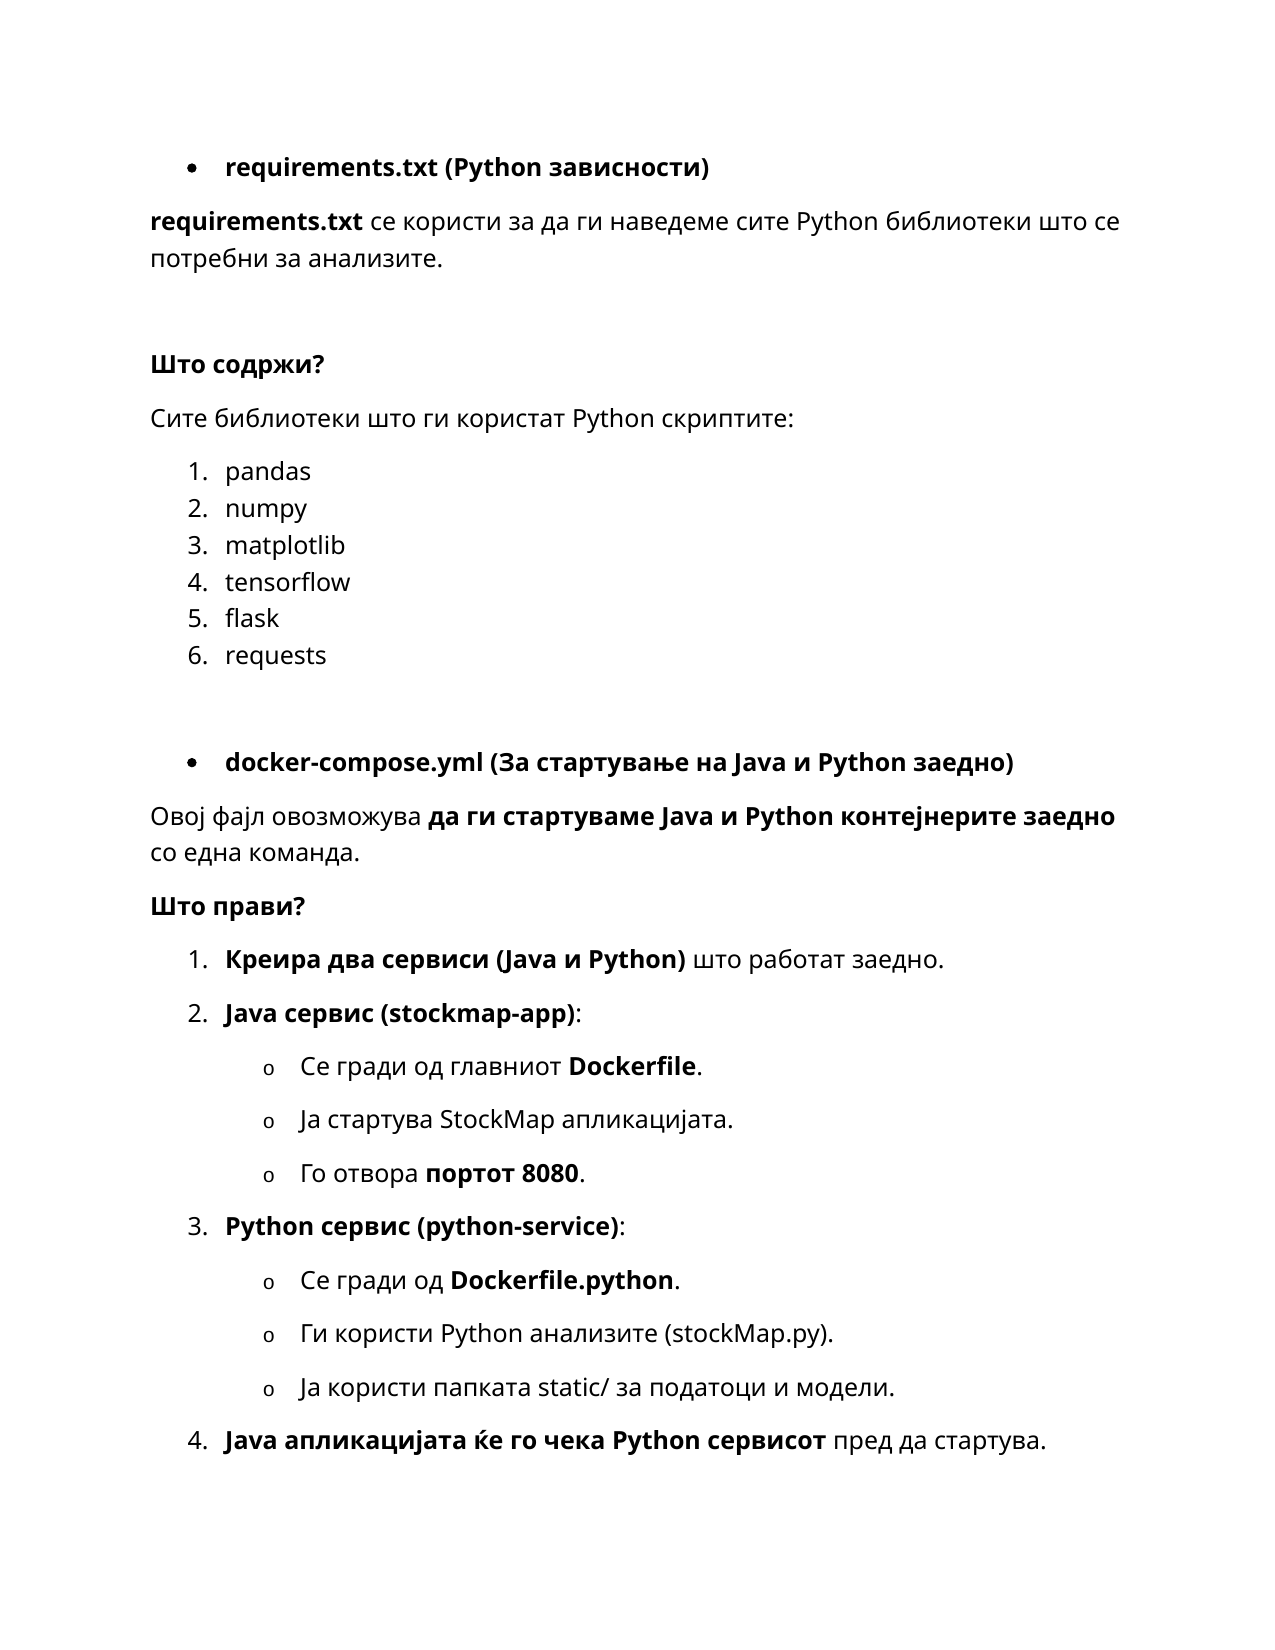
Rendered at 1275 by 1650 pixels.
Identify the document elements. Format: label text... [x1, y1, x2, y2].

list Java апликацијата ќе го чека Python сервисот пред да стартува. [187, 1423, 1125, 1457]
list Се гради од Dockerfile.python. [262, 1262, 1125, 1296]
list Python сервис (python-service): [187, 1209, 1125, 1243]
text Што прави? [150, 888, 1125, 922]
text Овој фајл овозможува да ги стартуваме Java и Python контејнерите заедно со една команда. [150, 798, 1125, 869]
list Ја стартува StockMap апликацијата. [262, 1102, 1125, 1136]
text Сите библиотеки што ги користат Python скриптите: [150, 401, 1125, 434]
list requests [187, 638, 1125, 672]
list requirements.txt (Python зависности) [187, 150, 1125, 184]
list docker-compose.yml (За стартување на Java и Python заедно) [187, 745, 1125, 779]
list Креира два сервиси (Java и Python) што работат заедно. [187, 942, 1125, 976]
list Се гради од главниот Dockerfile. [262, 1049, 1125, 1083]
list flask [187, 601, 1125, 635]
list Java сервис (stockmap-app): [187, 995, 1125, 1029]
list Ги користи Python анализите (stockMap.py). [262, 1316, 1125, 1350]
list pandas [187, 454, 1125, 488]
list matplotlib [187, 527, 1125, 562]
text Што содржи? [150, 347, 1125, 381]
list tensorflow [187, 564, 1125, 598]
text requirements.txt се користи за да ги наведеме сите Python библиотеки што се потребни за анализите. [150, 203, 1125, 274]
list Го отвора портот 8080. [262, 1156, 1125, 1189]
list Ја користи папката static/ за податоци и модели. [262, 1369, 1125, 1403]
list numpy [187, 491, 1125, 525]
